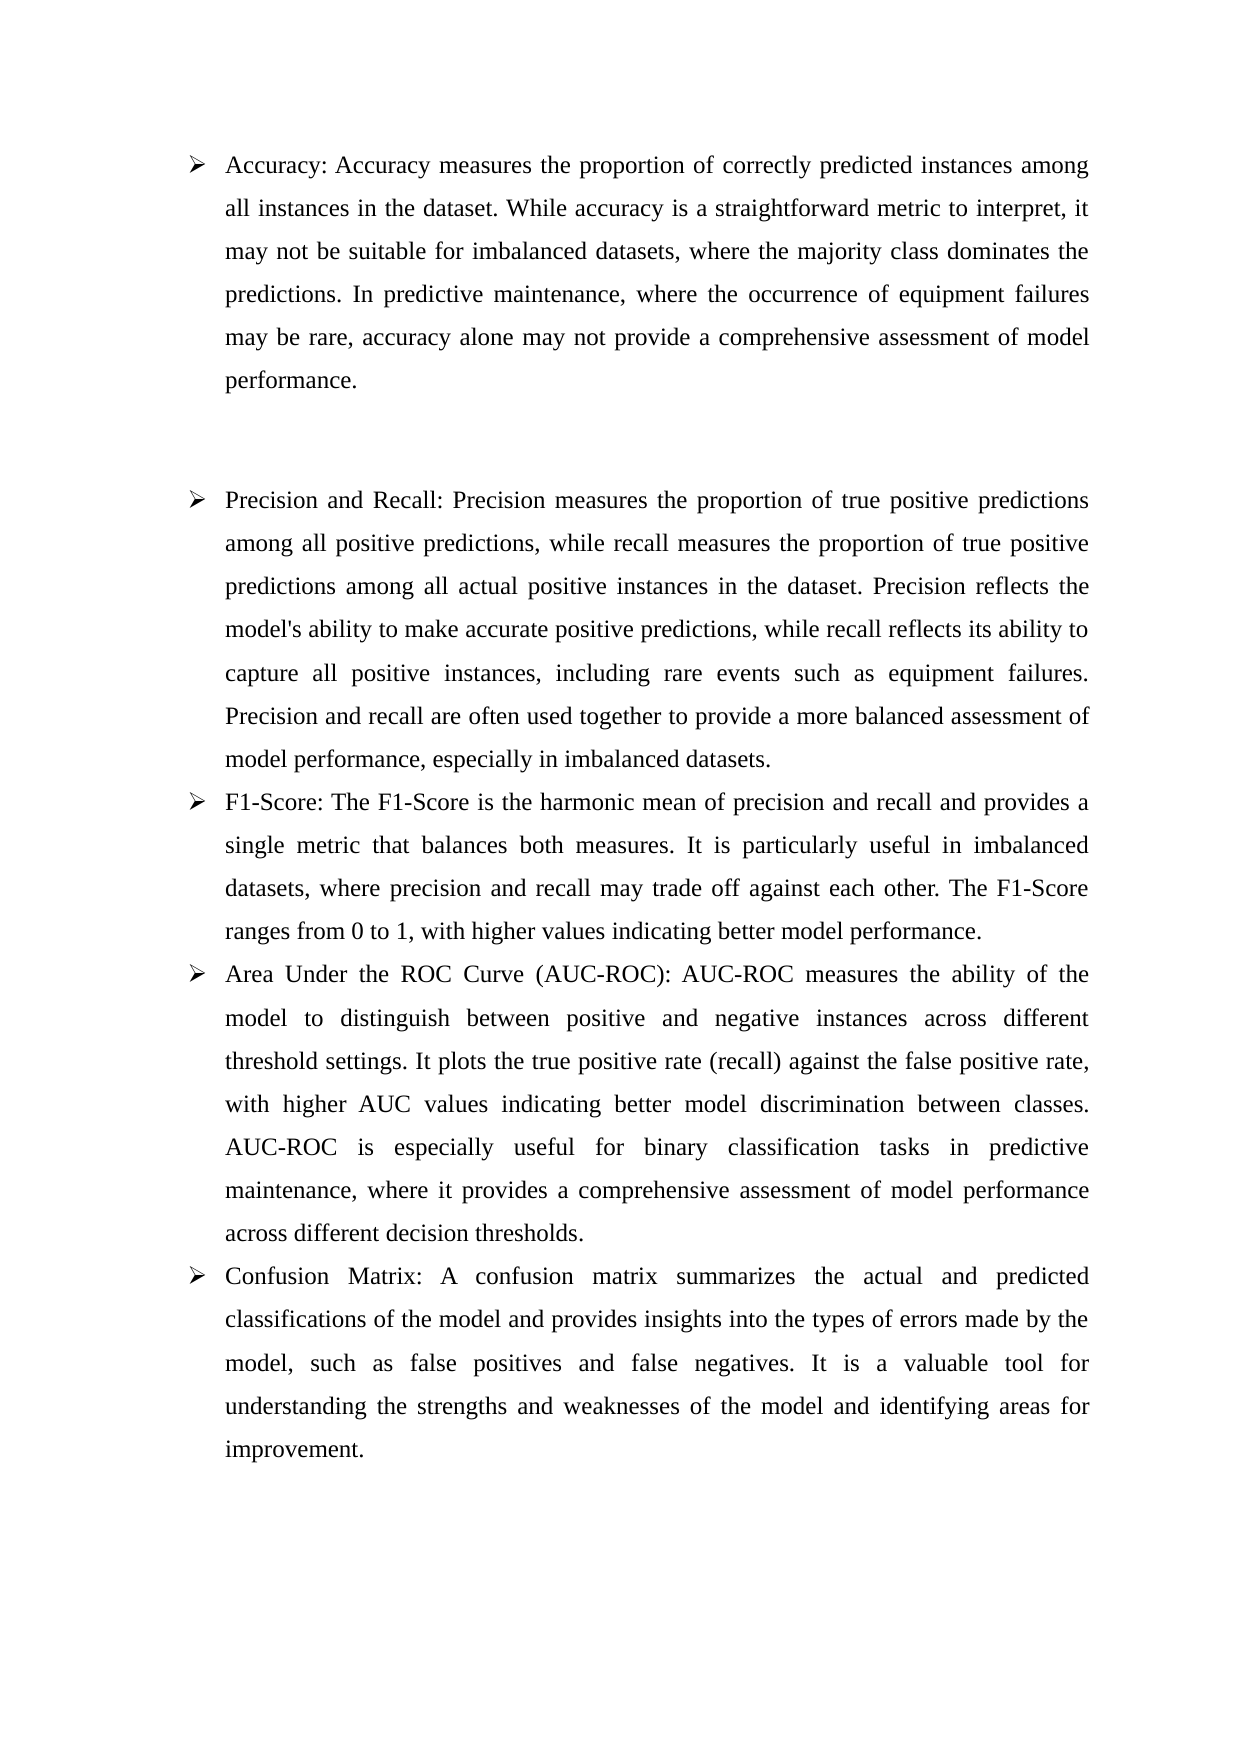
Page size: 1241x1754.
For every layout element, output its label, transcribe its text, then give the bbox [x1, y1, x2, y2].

list Area Under the ROC Curve (AUC-ROC): AUC-ROC measures the ability of the model to distinguish between positive and negative instances across different threshold settings. It plots the true positive rate (recall) against the false positive rate, with higher AUC values indicating better model discrimination between classes. AUC-ROC is especially useful for binary classification tasks in predictive maintenance, where it provides a comprehensive assessment of model performance across different decision thresholds. [187, 959, 1090, 1247]
list Accuracy: Accuracy measures the proportion of correctly predicted instances among all instances in the dataset. While accuracy is a straightforward metric to interpret, it may not be suitable for imbalanced datasets, where the majority class dominates the predictions. In predictive maintenance, where the occurrence of equipment failures may be rare, accuracy alone may not provide a comprehensive assessment of model performance. [187, 150, 1090, 394]
list Confusion Matrix: A confusion matrix summarizes the actual and predicted classifications of the model and provides insights into the types of errors made by the model, such as false positives and false negatives. It is a valuable tool for understanding the strengths and weaknesses of the model and identifying areas for improvement. [187, 1261, 1090, 1463]
list F1-Score: The F1-Score is the harmonic mean of precision and recall and provides a single metric that balances both measures. It is particularly useful in imbalanced datasets, where precision and recall may trade off against each other. The F1-Score ranges from 0 to 1, with higher values indicating better model performance. [187, 787, 1090, 945]
list Precision and Recall: Precision measures the proportion of true positive predictions among all positive predictions, while recall measures the proportion of true positive predictions among all actual positive instances in the dataset. Precision reflects the model's ability to make accurate positive predictions, while recall reflects its ability to capture all positive instances, including rare events such as equipment failures. Precision and recall are often used together to provide a more balanced assessment of model performance, especially in imbalanced datasets. [187, 485, 1090, 773]
